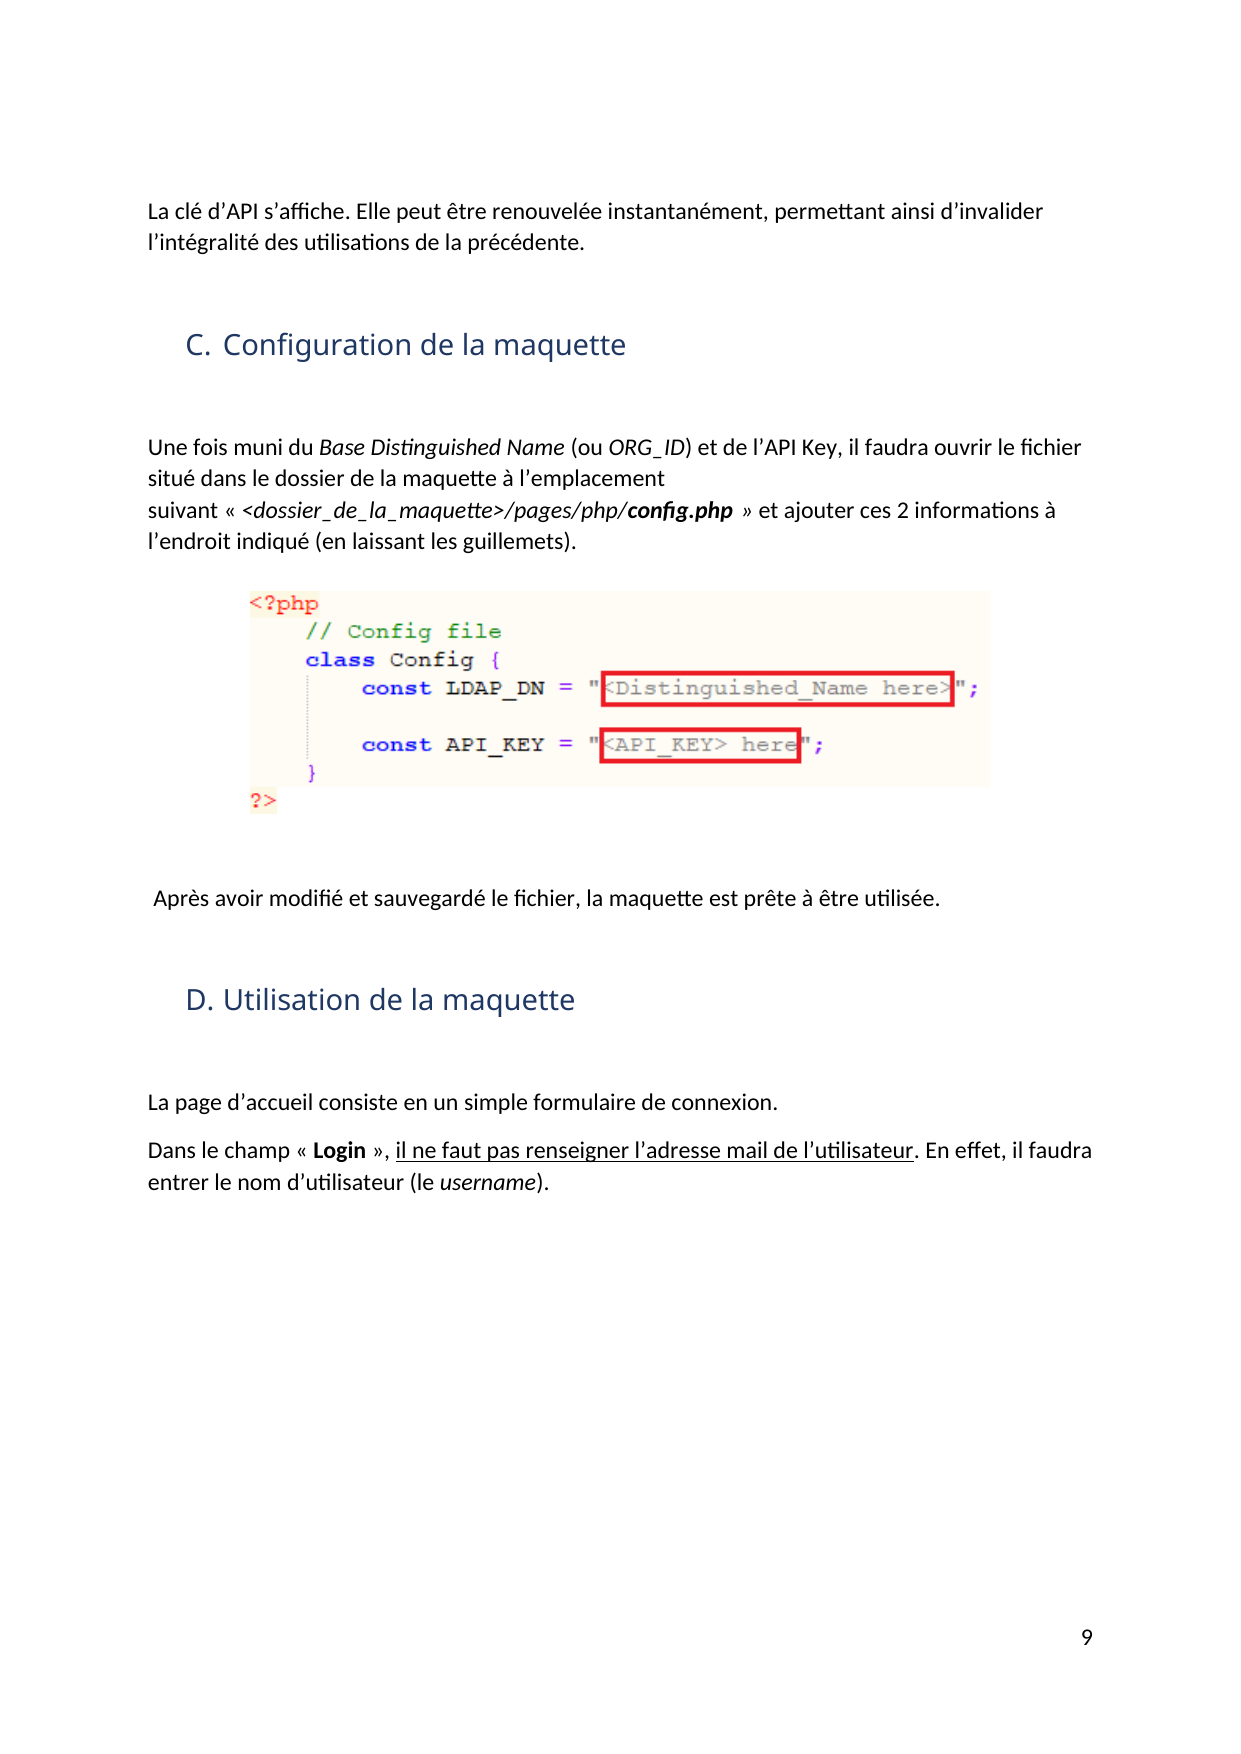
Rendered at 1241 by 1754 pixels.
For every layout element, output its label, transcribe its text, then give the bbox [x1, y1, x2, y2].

subtitle Utilisation de la maquette [185, 980, 1093, 1019]
text La page d’accueil consiste en un simple formulaire de connexion. [148, 1087, 1093, 1117]
text Dans le champ « Login », il ne faut pas renseigner l’adresse mail de l’utilisateur. En effet, il faudra entrer le nom d’utilisateur (le username). [148, 1136, 1093, 1196]
subtitle Configuration de la maquette [185, 324, 1093, 363]
text La clé d’API s’affiche. Elle peut être renouvelée instantanément, permettant ainsi d’invalider l’intégralité des utilisations de la précédente. [148, 196, 1093, 257]
picture [249, 591, 991, 814]
text Une fois muni du Base Distinguished Name (ou ORG_ID) et de l’API Key, il faudra ouvrir le fichier situé dans le dossier de la maquette à l’emplacement suivant « <dossier_de_la_maquette>/pages/php/config.php » et ajouter ces 2 informations à l’endroit indiqué (en laissant les guillemets). [148, 432, 1093, 556]
text Après avoir modifié et sauvegardé le fichier, la maquette est prête à être utilisée. [148, 883, 1093, 912]
